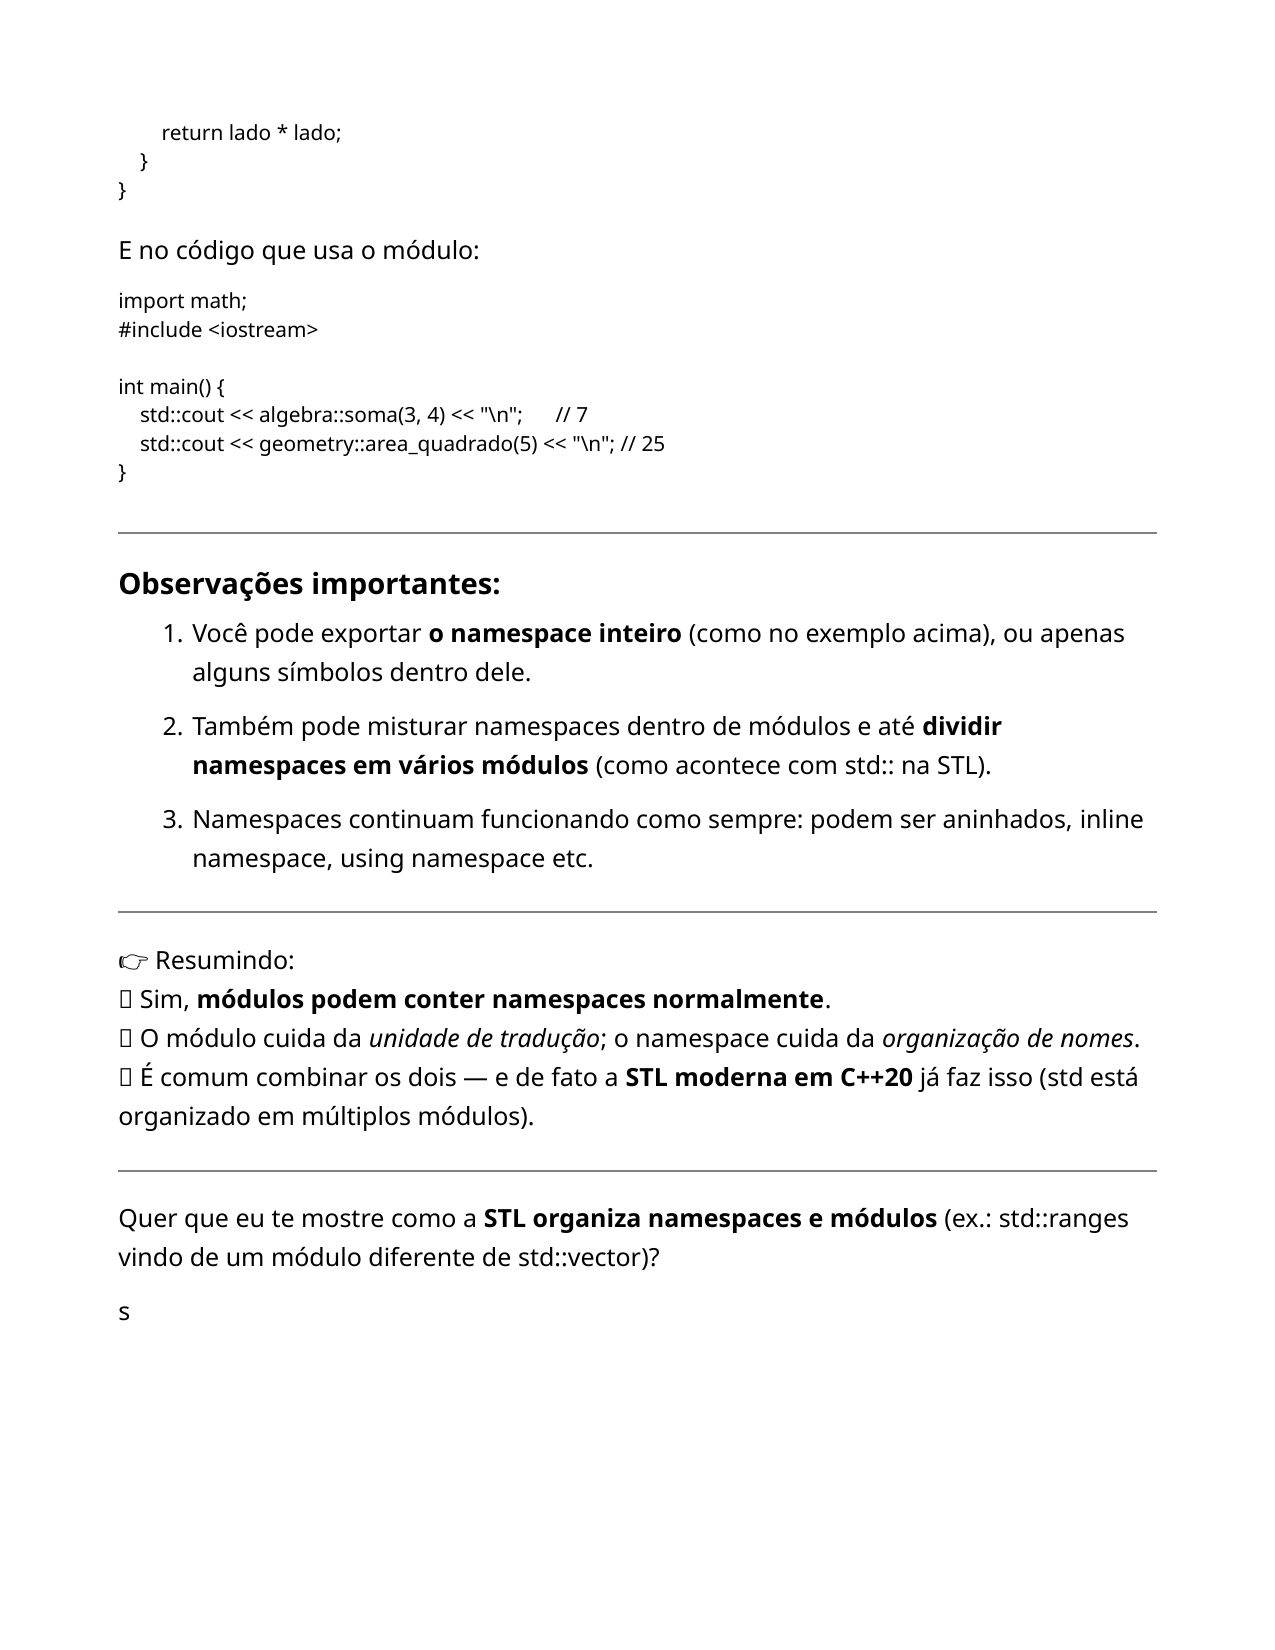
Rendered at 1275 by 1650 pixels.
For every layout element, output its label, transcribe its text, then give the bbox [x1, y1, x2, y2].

text int main() { [118, 372, 1157, 400]
list Você pode exportar o namespace inteiro (como no exemplo acima), ou apenas alguns símbolos dentro dele. [162, 616, 1157, 689]
text } [118, 175, 1157, 203]
text #include <iostream> [118, 315, 1157, 343]
text import math; [118, 287, 1157, 315]
list Namespaces continuam funcionando como sempre: podem ser aninhados, inline namespace, using namespace etc. [162, 801, 1157, 874]
text } [118, 147, 1157, 175]
subtitle Observações importantes: [118, 563, 1157, 603]
text Quer que eu te mostre como a STL organiza namespaces e módulos (ex.: std::ranges vindo de um módulo diferente de std::vector)? [118, 1201, 1157, 1274]
text std::cout << algebra::soma(3, 4) << "\n"; // 7 [118, 400, 1157, 429]
text std::cout << geometry::area_quadrado(5) << "\n"; // 25 [118, 429, 1157, 457]
text } [118, 457, 1157, 486]
text E no código que usa o módulo: [118, 233, 1157, 267]
list Também pode misturar namespaces dentro de módulos e até dividir namespaces em vários módulos (como acontece com std:: na STL). [162, 708, 1157, 782]
text 👉 Resumindo: ✅ Sim, módulos podem conter namespaces normalmente. ✅ O módulo cuida da unidade de tradução; o namespace cuida da organização de nomes. ✅ É comum combinar os dois — e de fato a STL moderna em C++20 já faz isso (std está organizado em múltiplos módulos). [118, 942, 1157, 1133]
text s [118, 1294, 1157, 1328]
text return lado * lado; [118, 118, 1157, 147]
